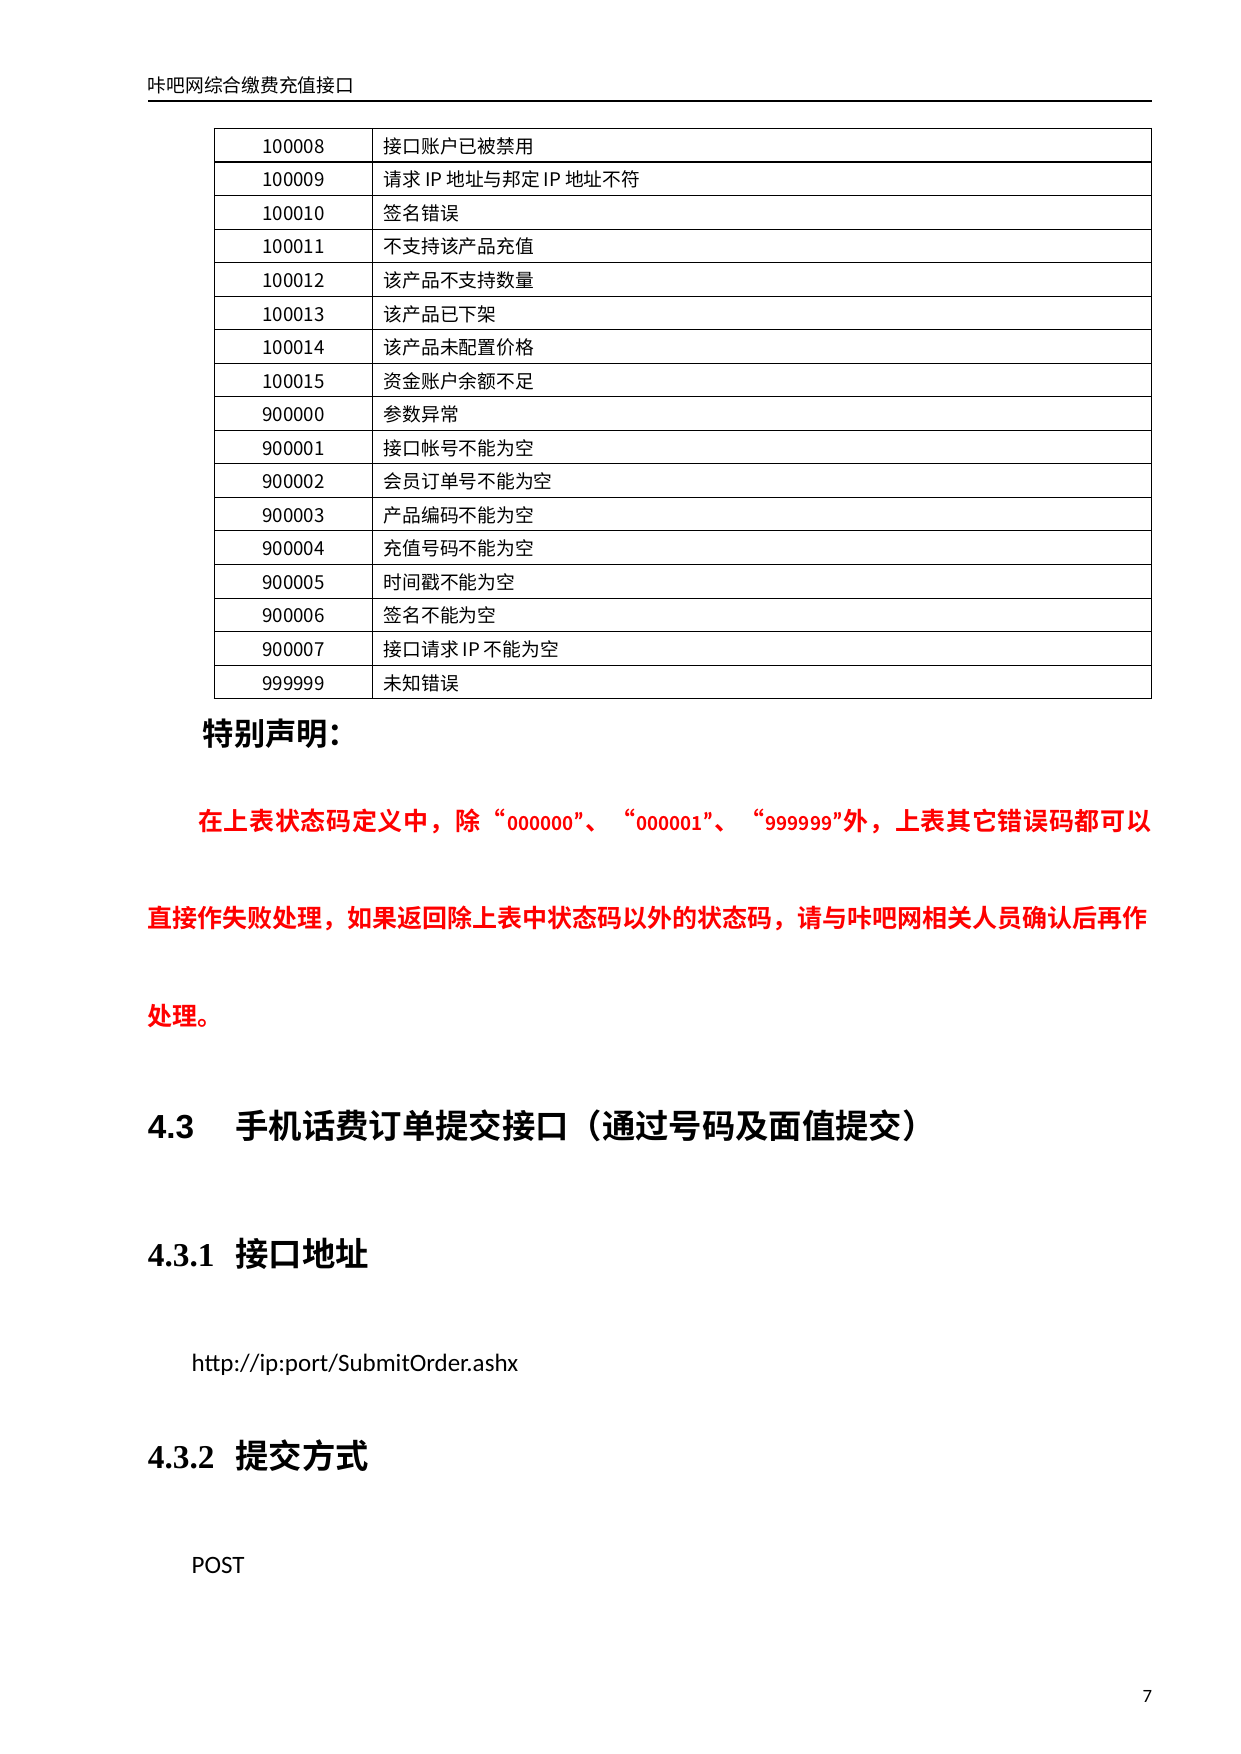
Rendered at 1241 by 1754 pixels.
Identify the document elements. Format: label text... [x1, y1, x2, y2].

table_cell 900006 [215, 599, 372, 631]
subtitle 手机话费订单提交接口（通过号码及面值提交） [148, 1092, 1152, 1157]
table_cell 未知错误 [373, 666, 1151, 698]
table_cell 产品编码不能为空 [373, 498, 1151, 530]
table_cell 请求IP地址与邦定IP地址不符 [373, 163, 1151, 195]
table_cell 资金账户余额不足 [373, 364, 1151, 396]
table_cell 签名错误 [373, 196, 1151, 228]
table_cell 900000 [215, 397, 372, 430]
table_cell 100008 [215, 129, 372, 161]
table_cell 该产品不支持数量 [373, 263, 1151, 296]
table_cell 900005 [215, 565, 372, 597]
table_cell 会员订单号不能为空 [373, 464, 1151, 497]
table_cell 100011 [215, 230, 372, 262]
table_cell 签名不能为空 [373, 599, 1151, 631]
table_cell 900004 [215, 531, 372, 564]
table_cell 接口账户已被禁用 [373, 129, 1151, 161]
table_cell 100009 [215, 163, 372, 195]
table_cell 该产品已下架 [373, 297, 1151, 329]
text http://ip:port/SubmitOrder.ashx [148, 1346, 1152, 1379]
table_cell 时间戳不能为空 [373, 565, 1151, 597]
table_cell 参数异常 [373, 397, 1151, 430]
subtitle 提交方式 [148, 1421, 1152, 1486]
table_cell 100015 [215, 364, 372, 396]
table_cell 999999 [215, 666, 372, 698]
table_cell 不支持该产品充值 [373, 230, 1151, 262]
text 特别声明： [148, 699, 1152, 764]
text POST [148, 1548, 1152, 1581]
table_cell 充值号码不能为空 [373, 531, 1151, 564]
table_cell 接口帐号不能为空 [373, 431, 1151, 463]
table_cell 900003 [215, 498, 372, 530]
subtitle 接口地址 [148, 1219, 1152, 1284]
text 在上表状态码定义中，除“000000”、“000001”、“999999”外，上表其它错误码都可以直接作失败处理，如果返回除上表中状态码以外的状态码，请与咔吧网相关人员确认后再作处理。 [148, 787, 1152, 1047]
table_cell 接口请求IP不能为空 [373, 632, 1151, 664]
table_cell 900002 [215, 464, 372, 497]
table_cell 100012 [215, 263, 372, 296]
table_cell 100013 [215, 297, 372, 329]
table_cell 100010 [215, 196, 372, 228]
table_cell 900007 [215, 632, 372, 664]
table_cell 100014 [215, 330, 372, 363]
table_cell 900001 [215, 431, 372, 463]
table_cell 该产品未配置价格 [373, 330, 1151, 363]
